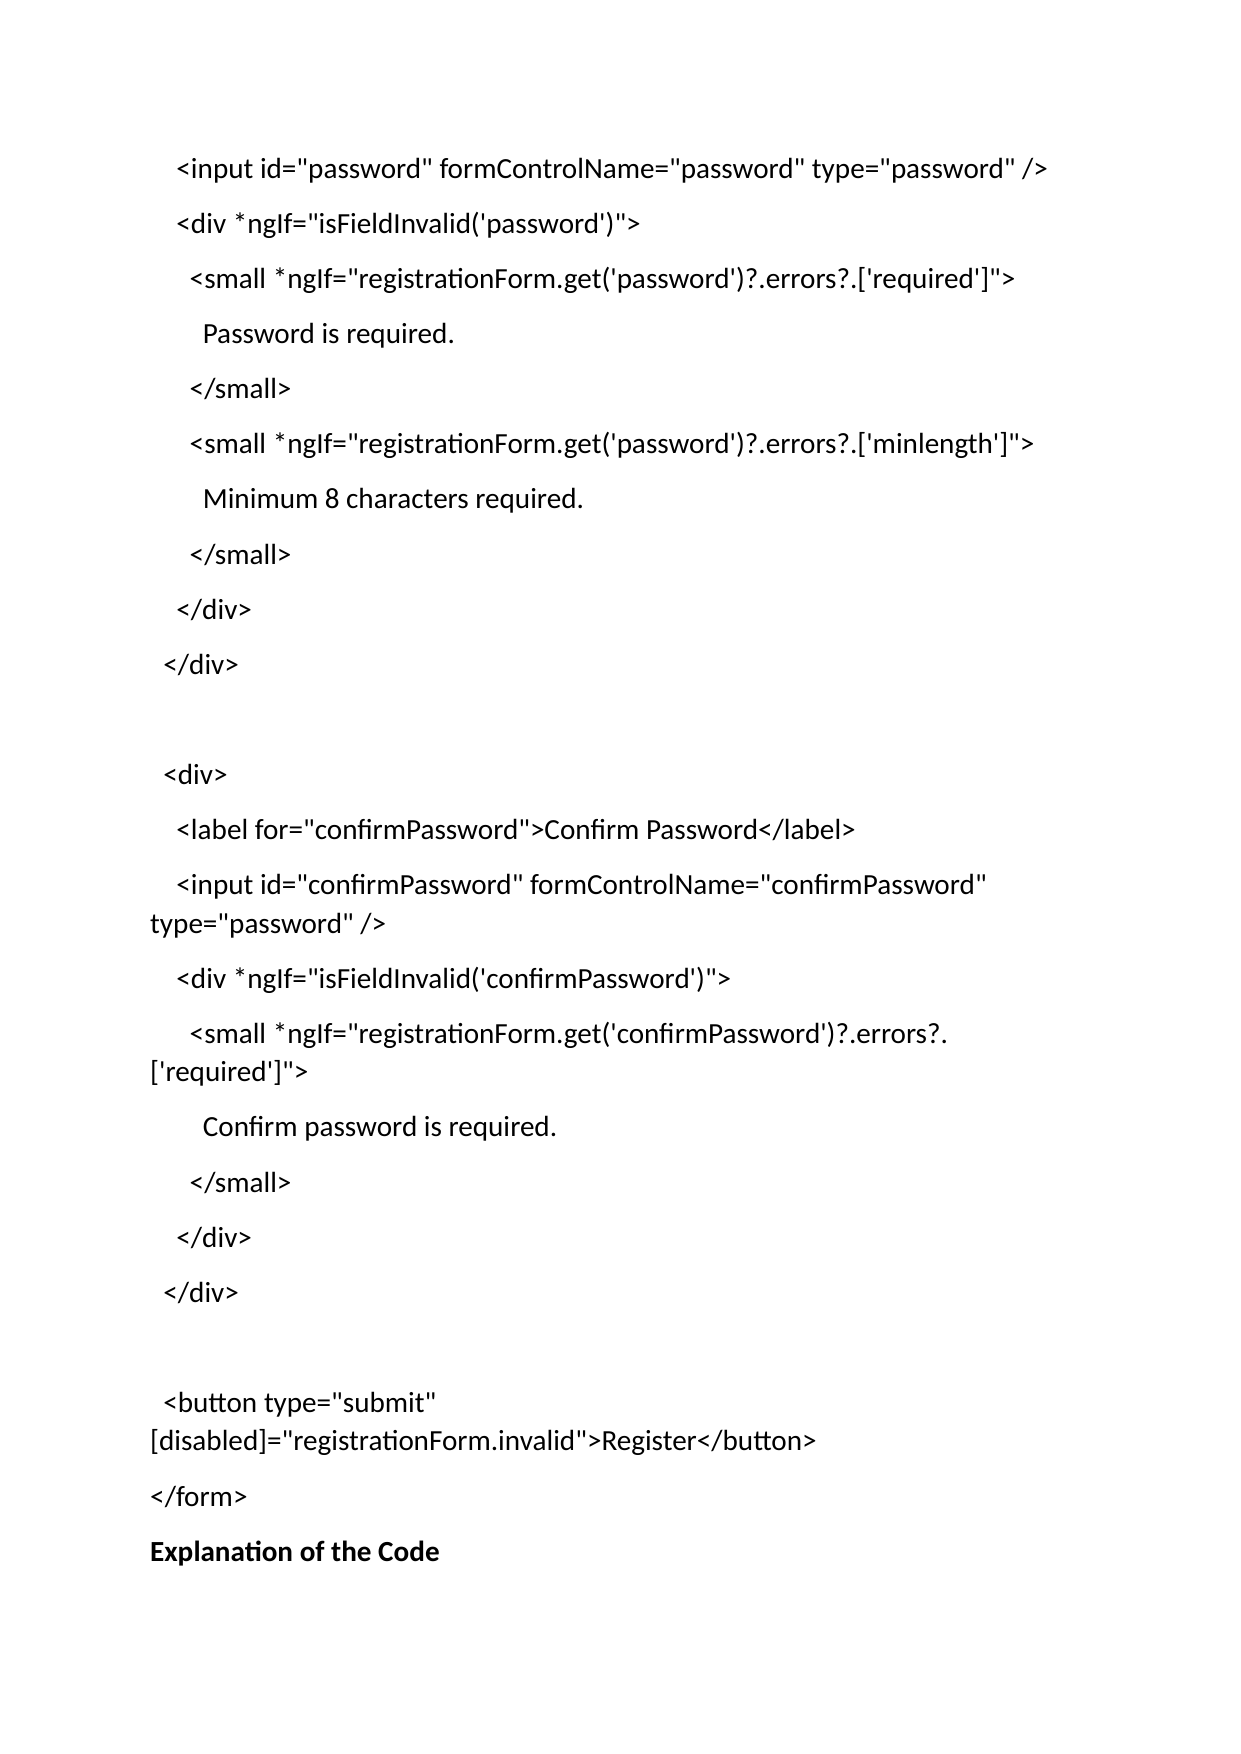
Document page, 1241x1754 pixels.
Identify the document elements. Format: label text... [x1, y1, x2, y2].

text </form> [150, 1478, 1090, 1513]
text Explanation of the Code [150, 1533, 1090, 1568]
text <small *ngIf="registrationForm.get('password')?.errors?.['required']"> [150, 260, 1090, 296]
text <input id="password" formControlName="password" type="password" /> [150, 150, 1090, 186]
text Minimum 8 characters required. [150, 481, 1090, 516]
text <label for="confirmPassword">Confirm Password</label> [150, 811, 1090, 847]
text </small> [150, 370, 1090, 406]
text </div> [150, 1274, 1090, 1309]
text <div *ngIf="isFieldInvalid('confirmPassword')"> [150, 960, 1090, 996]
text </small> [150, 536, 1090, 571]
text Confirm password is required. [150, 1108, 1090, 1144]
text <button type="submit" [disabled]="registrationForm.invalid">Register</button> [150, 1384, 1090, 1458]
text <small *ngIf="registrationForm.get('password')?.errors?.['minlength']"> [150, 426, 1090, 461]
text <input id="confirmPassword" formControlName="confirmPassword" type="password" /> [150, 866, 1090, 940]
text Password is required. [150, 315, 1090, 351]
text </div> [150, 1219, 1090, 1254]
text <div *ngIf="isFieldInvalid('password')"> [150, 205, 1090, 241]
text </div> [150, 646, 1090, 682]
text </div> [150, 591, 1090, 626]
text <div> [150, 756, 1090, 792]
text <small *ngIf="registrationForm.get('confirmPassword')?.errors?.['required']"> [150, 1015, 1090, 1089]
text </small> [150, 1164, 1090, 1199]
